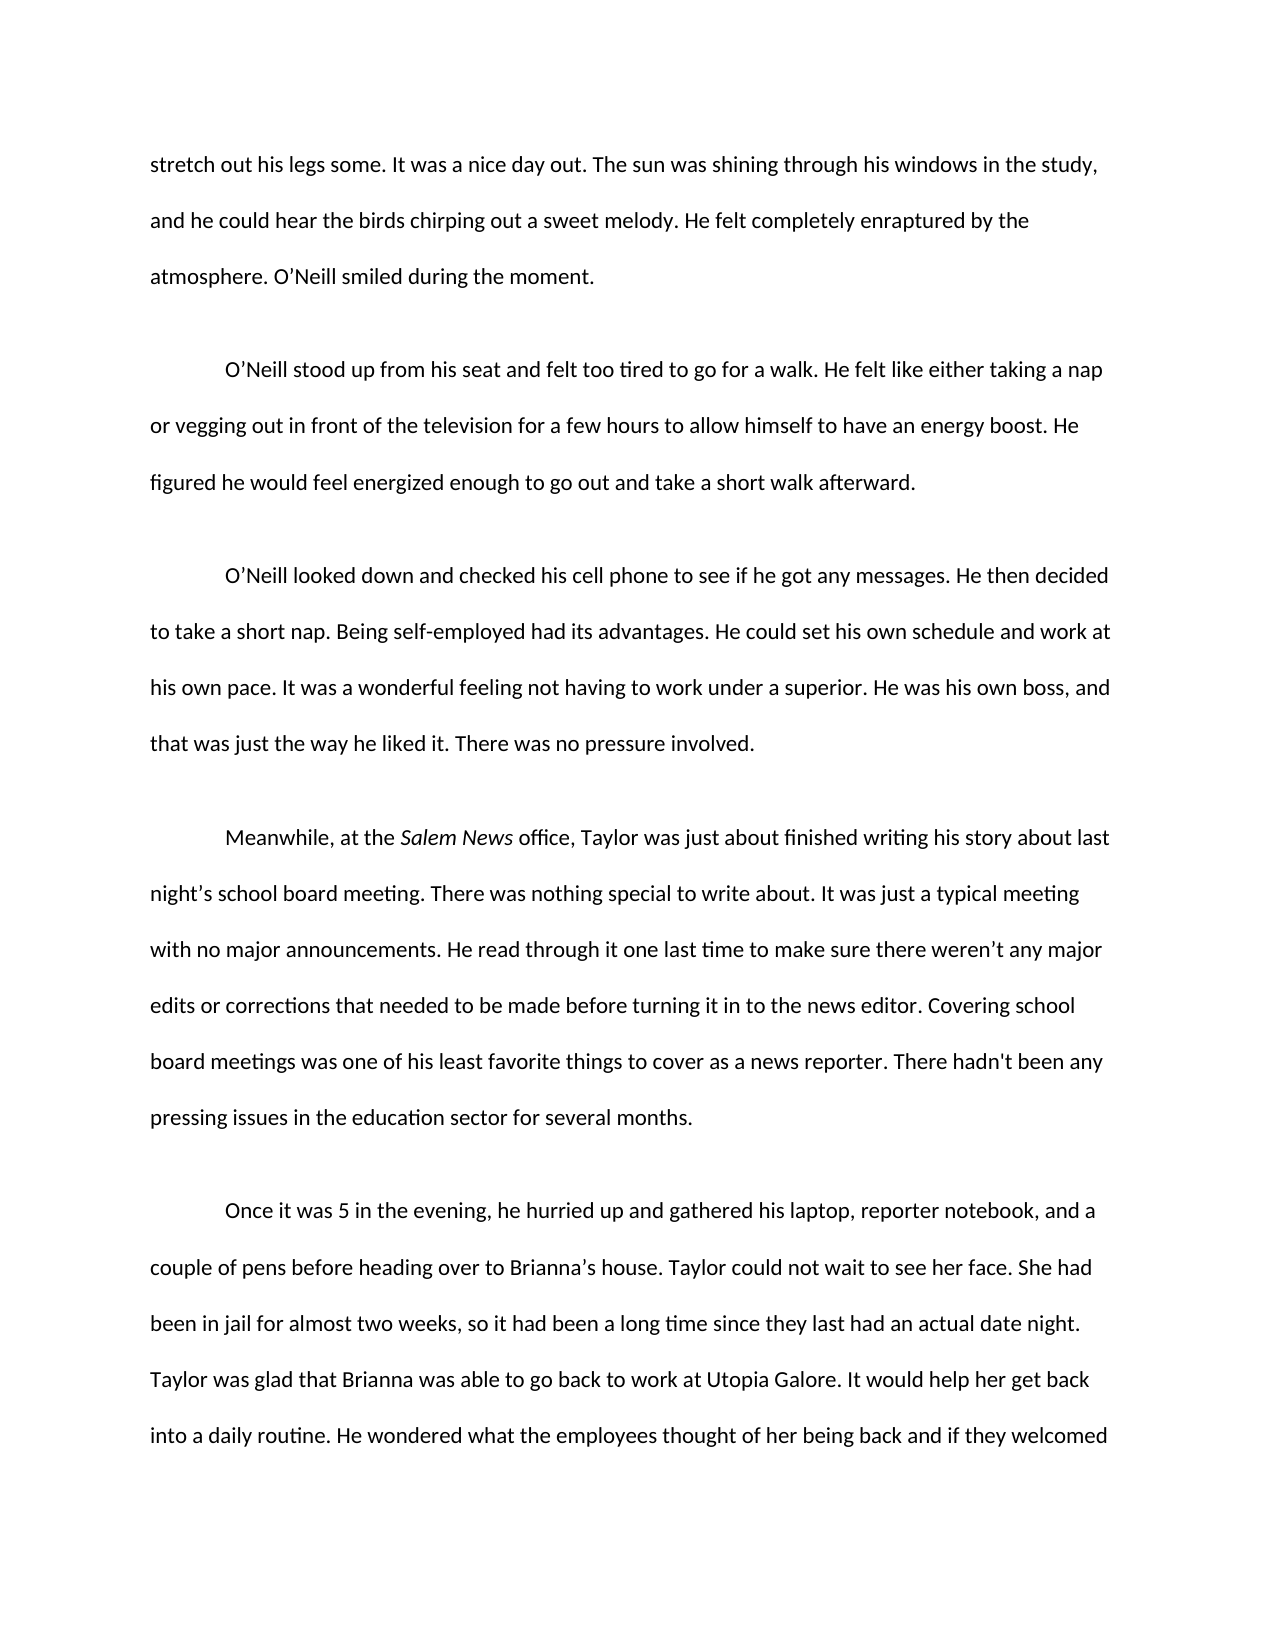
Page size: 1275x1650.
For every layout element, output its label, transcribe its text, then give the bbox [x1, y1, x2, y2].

text O’Neill looked down and checked his cell phone to see if he got any messages. He then decided to take a short nap. Being self-employed had its advantages. He could set his own schedule and work at his own pace. It was a wonderful feeling not having to work under a superior. He was his own boss, and that was just the way he liked it. There was no pressure involved. [150, 561, 1125, 757]
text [150, 150, 1125, 290]
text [150, 1197, 1125, 1449]
text Meanwhile, at the Salem News office, Taylor was just about finished writing his story about last night’s school board meeting. There was nothing special to write about. It was just a typical meeting with no major announcements. He read through it one last time to make sure there weren’t any major edits or corrections that needed to be made before turning it in to the news editor. Covering school board meetings was one of his least favorite things to cover as a news reporter. There hadn't been any pressing issues in the education sector for several months. [150, 823, 1125, 1131]
text O’Neill stood up from his seat and felt too tired to go for a walk. He felt like either taking a nap or vegging out in front of the television for a few hours to allow himself to have an energy boost. He figured he would feel energized enough to go out and take a short walk afterward. [150, 356, 1125, 496]
